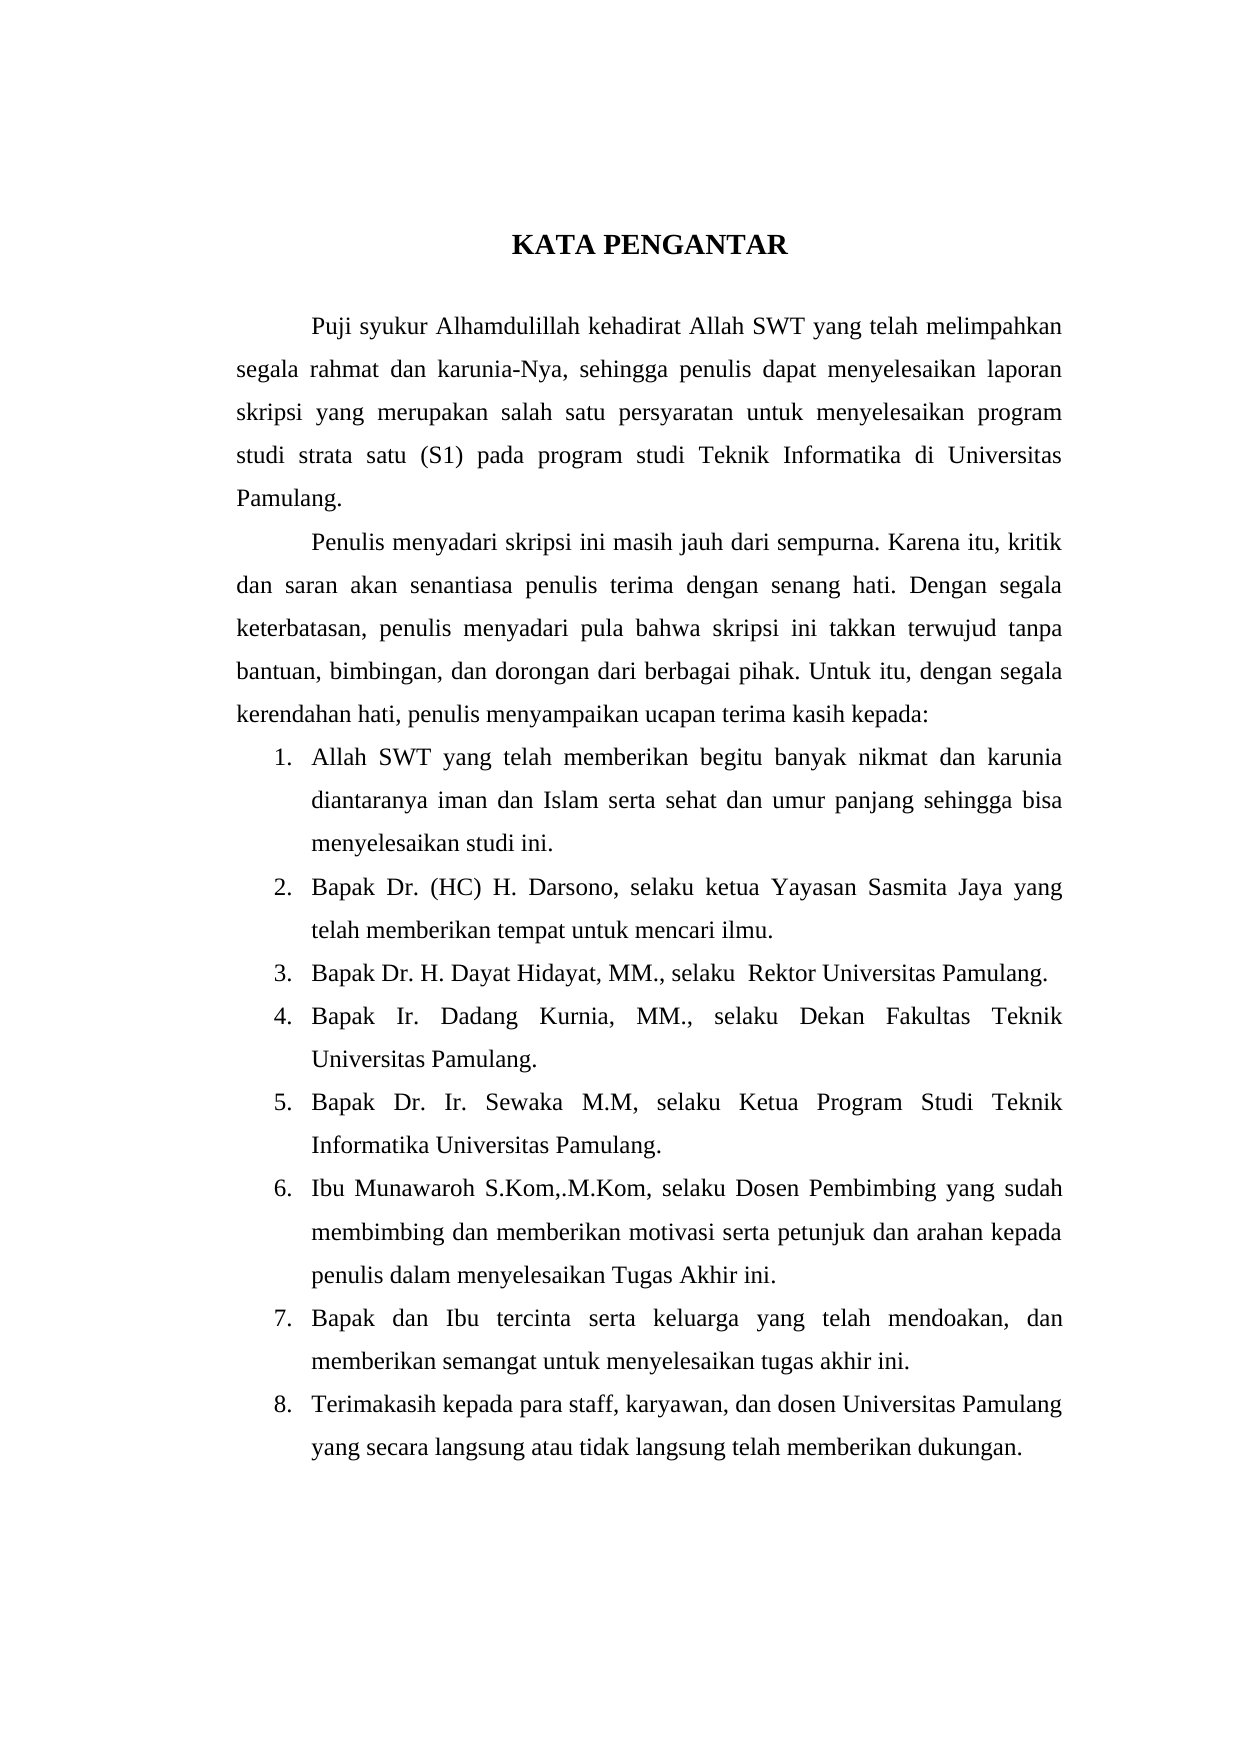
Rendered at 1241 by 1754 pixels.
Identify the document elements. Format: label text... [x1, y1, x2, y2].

list Bapak Dr. H. Dayat Hidayat, MM., selaku Rektor Universitas Pamulang. [274, 958, 1063, 987]
subtitle KATA PENGANTAR [236, 227, 1063, 261]
list Bapak dan Ibu tercinta serta keluarga yang telah mendoakan, dan memberikan semangat untuk menyelesaikan tugas akhir ini. [274, 1303, 1063, 1375]
text Puji syukur Alhamdulillah kehadirat Allah SWT yang telah melimpahkan segala rahmat dan karunia-Nya, sehingga penulis dapat menyelesaikan laporan skripsi yang merupakan salah satu persyaratan untuk menyelesaikan program studi strata satu (S1) pada program studi Teknik Informatika di Universitas Pamulang. [236, 311, 1063, 512]
text Penulis menyadari skripsi ini masih jauh dari sempurna. Karena itu, kritik dan saran akan senantiasa penulis terima dengan senang hati. Dengan segala keterbatasan, penulis menyadari pula bahwa skripsi ini takkan terwujud tanpa bantuan, bimbingan, dan dorongan dari berbagai pihak. Untuk itu, dengan segala kerendahan hati, penulis menyampaikan ucapan terima kasih kepada: [236, 527, 1063, 728]
list Bapak Dr. Ir. Sewaka M.M, selaku Ketua Program Studi Teknik Informatika Universitas Pamulang. [274, 1087, 1063, 1159]
list Allah SWT yang telah memberikan begitu banyak nikmat dan karunia diantaranya iman dan Islam serta sehat dan umur panjang sehingga bisa menyelesaikan studi ini. [274, 742, 1063, 857]
list Terimakasih kepada para staff, karyawan, dan dosen Universitas Pamulang yang secara langsung atau tidak langsung telah memberikan dukungan. [274, 1389, 1063, 1461]
list Bapak Dr. (HC) H. Darsono, selaku ketua Yayasan Sasmita Jaya yang telah memberikan tempat untuk mencari ilmu. [274, 872, 1063, 943]
list Ibu Munawaroh S.Kom,.M.Kom, selaku Dosen Pembimbing yang sudah membimbing dan memberikan motivasi serta petunjuk dan arahan kepada penulis dalam menyelesaikan Tugas Akhir ini. [274, 1173, 1063, 1288]
list Bapak Ir. Dadang Kurnia, MM., selaku Dekan Fakultas Teknik Universitas Pamulang. [274, 1001, 1063, 1073]
